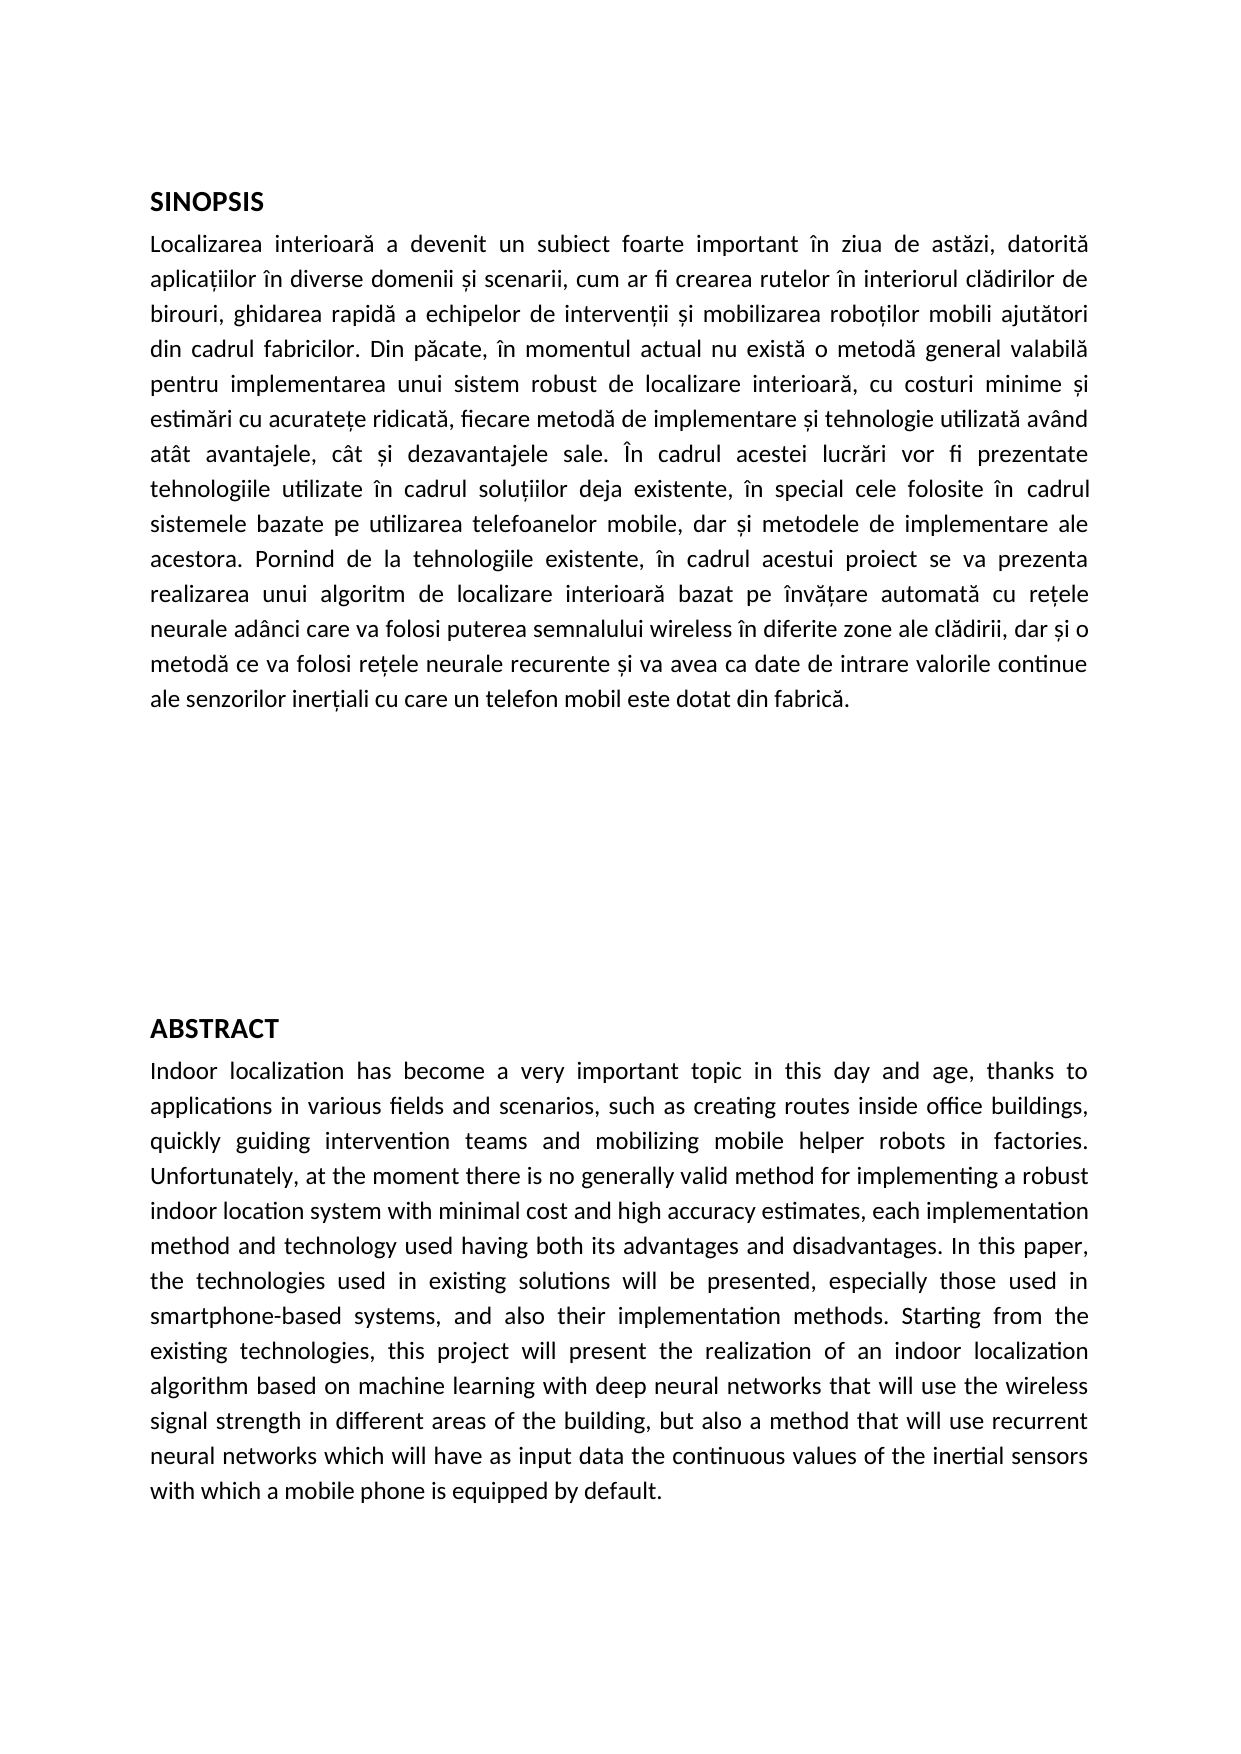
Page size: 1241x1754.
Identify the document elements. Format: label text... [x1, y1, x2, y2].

text Indoor localization has become a very important topic in this day and age, thanks to applications in various fields and scenarios, such as creating routes inside office buildings, quickly guiding intervention teams and mobilizing mobile helper robots in factories. Unfortunately, at the moment there is no generally valid method for implementing a robust indoor location system with minimal cost and high accuracy estimates, each implementation method and technology used having both its advantages and disadvantages. In this paper, the technologies used in existing solutions will be presented, especially those used in smartphone-based systems, and also their implementation methods. Starting from the existing technologies, this project will present the realization of an indoor localization algorithm based on machine learning with deep neural networks that will use the wireless signal strength in different areas of the building, but also a method that will use recurrent neural networks which will have as input data the continuous values of the inertial sensors with which a mobile phone is equipped by default. [150, 1055, 1090, 1506]
text Localizarea interioară a devenit un subiect foarte important în ziua de astăzi, datorită aplicațiilor în diverse domenii și scenarii, cum ar fi crearea rutelor în interiorul clădirilor de birouri, ghidarea rapidă a echipelor de intervenții și mobilizarea roboților mobili ajutători din cadrul fabricilor. Din păcate, în momentul actual nu există o metodă general valabilă pentru implementarea unui sistem robust de localizare interioară, cu costuri minime și estimări cu acuratețe ridicată, fiecare metodă de implementare și tehnologie utilizată având atât avantajele, cât și dezavantajele sale. În cadrul acestei lucrări vor fi prezentate tehnologiile utilizate în cadrul soluțiilor deja existente, în special cele folosite în cadrul sistemele bazate pe utilizarea telefoanelor mobile, dar și metodele de implementare ale acestora. Pornind de la tehnologiile existente, în cadrul acestui proiect se va prezenta realizarea unui algoritm de localizare interioară bazat pe învățare automată cu rețele neurale adânci care va folosi puterea semnalului wireless în diferite zone ale clădirii, dar și o metodă ce va folosi rețele neurale recurente și va avea ca date de intrare valorile continue ale senzorilor inerțiali cu care un telefon mobil este dotat din fabrică. [150, 228, 1090, 714]
subtitle Sinopsis [150, 183, 1090, 219]
subtitle Abstract [150, 1010, 1090, 1046]
